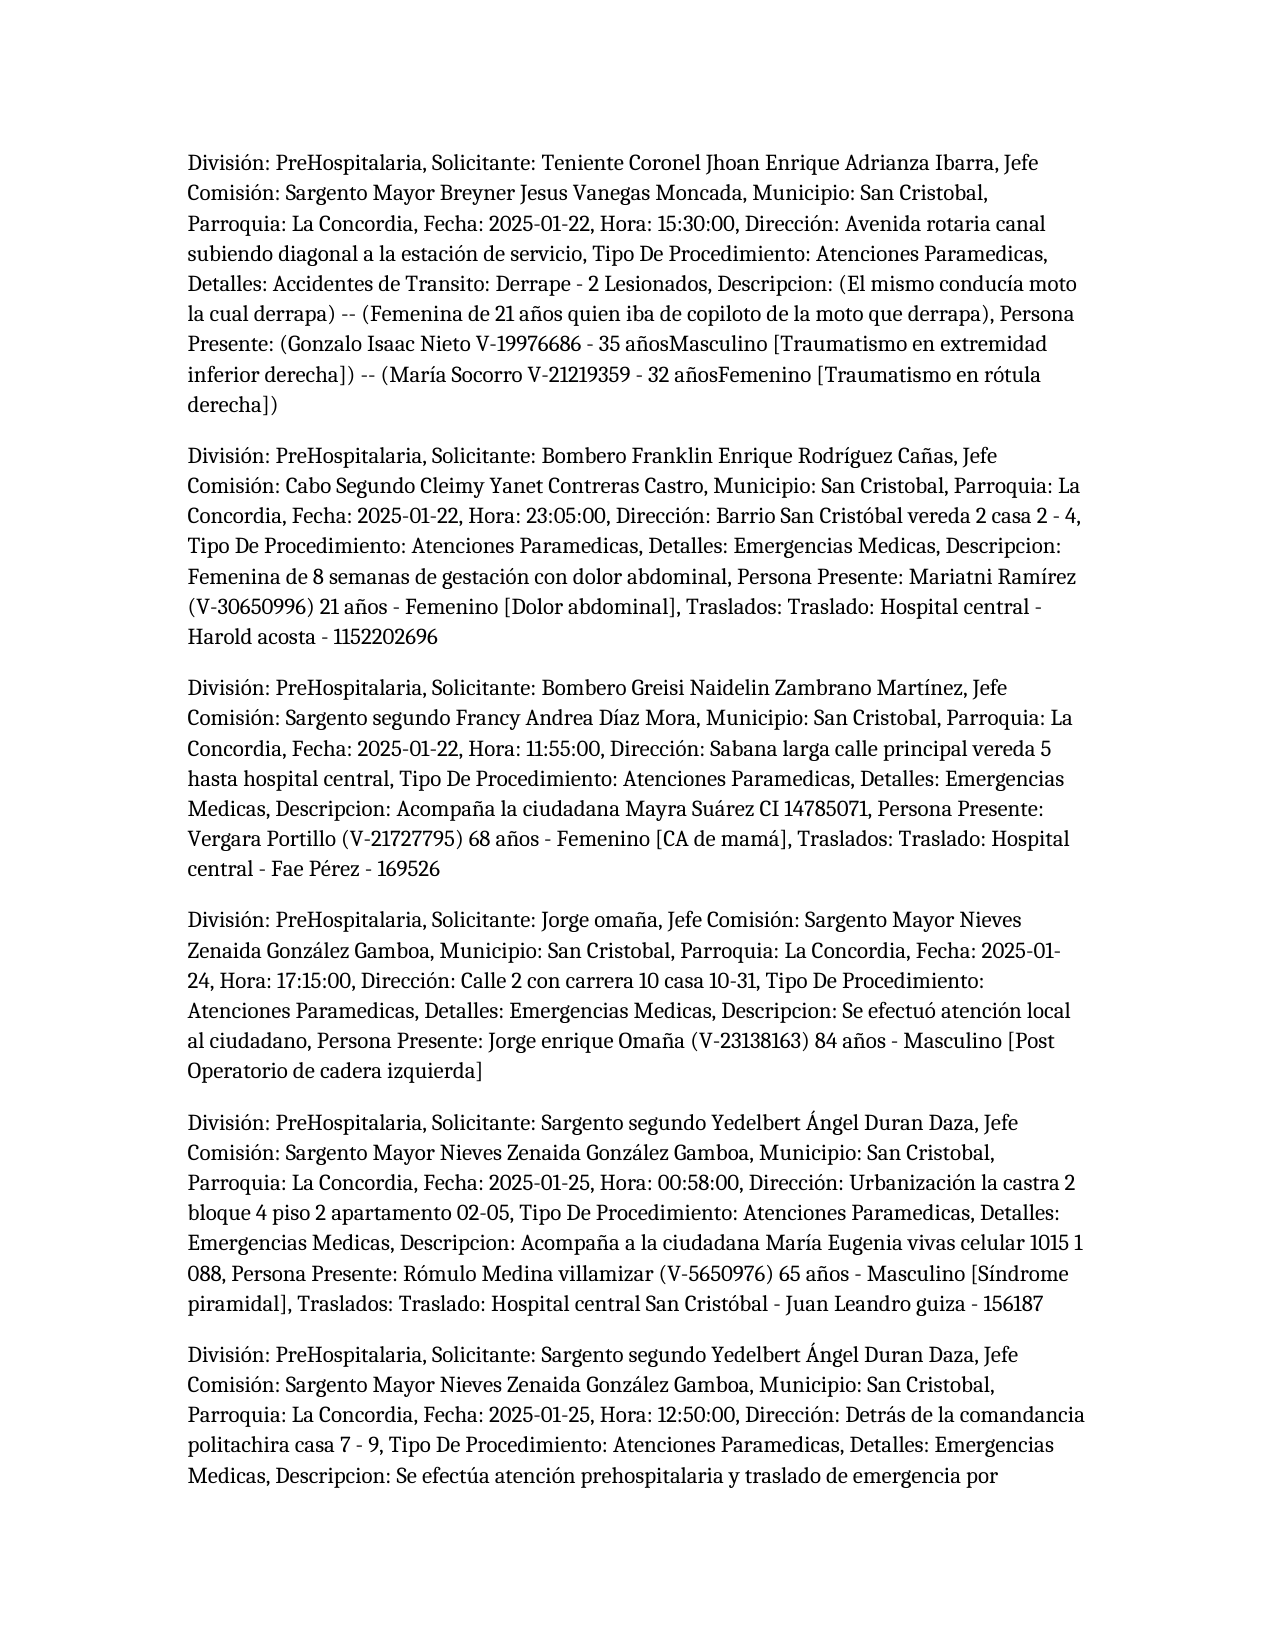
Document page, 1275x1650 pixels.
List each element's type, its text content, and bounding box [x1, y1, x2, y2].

text División: PreHospitalaria, Solicitante: Sargento segundo Yedelbert Ángel Duran Daza, Jefe Comisión: Sargento Mayor Nieves Zenaida González Gamboa, Municipio: San Cristobal, Parroquia: La Concordia, Fecha: 2025-01-25, Hora: 00:58:00, Dirección: Urbanización la castra 2 bloque 4 piso 2 apartamento 02-05, Tipo De Procedimiento: Atenciones Paramedicas, Detalles: Emergencias Medicas, Descripcion: Acompaña a la ciudadana María Eugenia vivas celular 1015 1 088, Persona Presente: Rómulo Medina villamizar (V-5650976) 65 años - Masculino [Síndrome piramidal], Traslados: Traslado: Hospital central San Cristóbal - Juan Leandro guiza - 156187 [187, 1109, 1087, 1317]
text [187, 1342, 1087, 1489]
text División: PreHospitalaria, Solicitante: Bombero Greisi Naidelin Zambrano Martínez, Jefe Comisión: Sargento segundo Francy Andrea Díaz Mora, Municipio: San Cristobal, Parroquia: La Concordia, Fecha: 2025-01-22, Hora: 11:55:00, Dirección: Sabana larga calle principal vereda 5 hasta hospital central, Tipo De Procedimiento: Atenciones Paramedicas, Detalles: Emergencias Medicas, Descripcion: Acompaña la ciudadana Mayra Suárez CI 14785071, Persona Presente: Vergara Portillo (V-21727795) 68 años - Femenino [CA de mamá], Traslados: Traslado: Hospital central - Fae Pérez - 169526 [187, 675, 1087, 883]
text División: PreHospitalaria, Solicitante: Bombero Franklin Enrique Rodríguez Cañas, Jefe Comisión: Cabo Segundo Cleimy Yanet Contreras Castro, Municipio: San Cristobal, Parroquia: La Concordia, Fecha: 2025-01-22, Hora: 23:05:00, Dirección: Barrio San Cristóbal vereda 2 casa 2 - 4, Tipo De Procedimiento: Atenciones Paramedicas, Detalles: Emergencias Medicas, Descripcion: Femenina de 8 semanas de gestación con dolor abdominal, Persona Presente: Mariatni Ramírez (V-30650996) 21 años - Femenino [Dolor abdominal], Traslados: Traslado: Hospital central - Harold acosta - 1152202696 [187, 443, 1087, 650]
text División: PreHospitalaria, Solicitante: Jorge omaña, Jefe Comisión: Sargento Mayor Nieves Zenaida González Gamboa, Municipio: San Cristobal, Parroquia: La Concordia, Fecha: 2025-01-24, Hora: 17:15:00, Dirección: Calle 2 con carrera 10 casa 10-31, Tipo De Procedimiento: Atenciones Paramedicas, Detalles: Emergencias Medicas, Descripcion: Se efectuó atención local al ciudadano, Persona Presente: Jorge enrique Omaña (V-23138163) 84 años - Masculino [Post Operatorio de cadera izquierda] [187, 907, 1087, 1085]
text División: PreHospitalaria, Solicitante: Teniente Coronel Jhoan Enrique Adrianza Ibarra, Jefe Comisión: Sargento Mayor Breyner Jesus Vanegas Moncada, Municipio: San Cristobal, Parroquia: La Concordia, Fecha: 2025-01-22, Hora: 15:30:00, Dirección: Avenida rotaria canal subiendo diagonal a la estación de servicio, Tipo De Procedimiento: Atenciones Paramedicas, Detalles: Accidentes de Transito: Derrape - 2 Lesionados, Descripcion: (El mismo conducía moto la cual derrapa) -- (Femenina de 21 años quien iba de copiloto de la moto que derrapa), Persona Presente: (Gonzalo Isaac Nieto V-19976686 - 35 añosMasculino [Traumatismo en extremidad inferior derecha]) -- (María Socorro V-21219359 - 32 añosFemenino [Traumatismo en rótula derecha]) [187, 150, 1087, 418]
